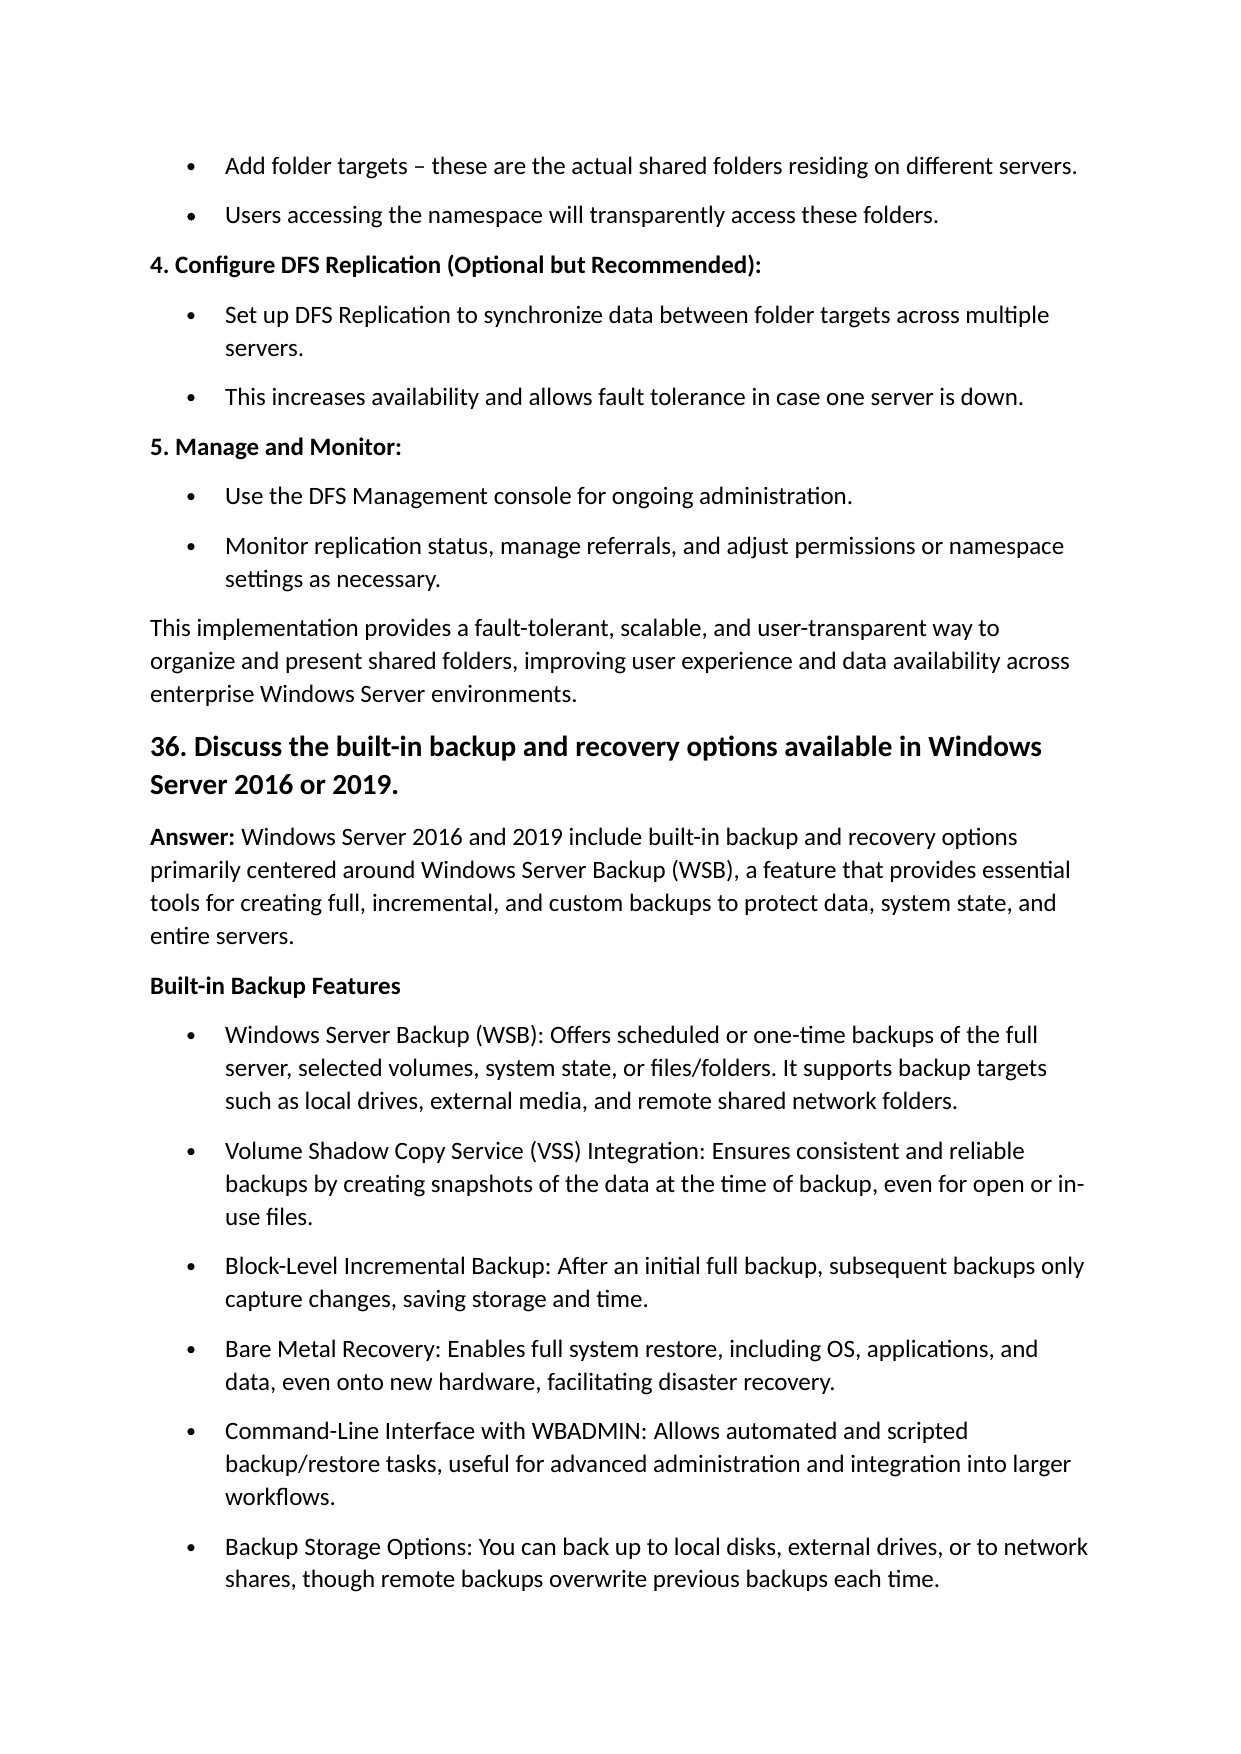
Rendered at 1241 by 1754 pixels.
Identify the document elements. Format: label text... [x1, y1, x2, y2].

list Windows Server Backup (WSB): Offers scheduled or one-time backups of the full server, selected volumes, system state, or files/folders. It supports backup targets such as local drives, external media, and remote shared network folders.​ [187, 1019, 1090, 1116]
list Set up DFS Replication to synchronize data between folder targets across multiple servers. [187, 299, 1090, 362]
text Answer: Windows Server 2016 and 2019 include built-in backup and recovery options primarily centered around Windows Server Backup (WSB), a feature that provides essential tools for creating full, incremental, and custom backups to protect data, system state, and entire servers.​ [150, 821, 1090, 951]
list Users accessing the namespace will transparently access these folders.​ [187, 199, 1090, 230]
list Block-Level Incremental Backup: After an initial full backup, subsequent backups only capture changes, saving storage and time.​ [187, 1250, 1090, 1314]
list Volume Shadow Copy Service (VSS) Integration: Ensures consistent and reliable backups by creating snapshots of the data at the time of backup, even for open or in-use files.​ [187, 1135, 1090, 1231]
list Command-Line Interface with WBADMIN: Allows automated and scripted backup/restore tasks, useful for advanced administration and integration into larger workflows.​ [187, 1415, 1090, 1512]
list Monitor replication status, manage referrals, and adjust permissions or namespace settings as necessary.​ [187, 530, 1090, 593]
list Add folder targets – these are the actual shared folders residing on different servers. [187, 150, 1090, 181]
text This implementation provides a fault-tolerant, scalable, and user-transparent way to organize and present shared folders, improving user experience and data availability across enterprise Windows Server environments. [150, 612, 1090, 709]
text Built-in Backup Features [150, 970, 1090, 1000]
text 4. Configure DFS Replication (Optional but Recommended): [150, 249, 1090, 280]
text 36. Discuss the built-in backup and recovery options available in Windows Server 2016 or 2019. [150, 728, 1090, 802]
text 5. Manage and Monitor: [150, 431, 1090, 461]
list Backup Storage Options: You can back up to local disks, external drives, or to network shares, though remote backups overwrite previous backups each time.​ [187, 1531, 1090, 1594]
list Bare Metal Recovery: Enables full system restore, including OS, applications, and data, even onto new hardware, facilitating disaster recovery.​ [187, 1333, 1090, 1396]
list Use the DFS Management console for ongoing administration. [187, 480, 1090, 511]
list This increases availability and allows fault tolerance in case one server is down.​ [187, 381, 1090, 412]
